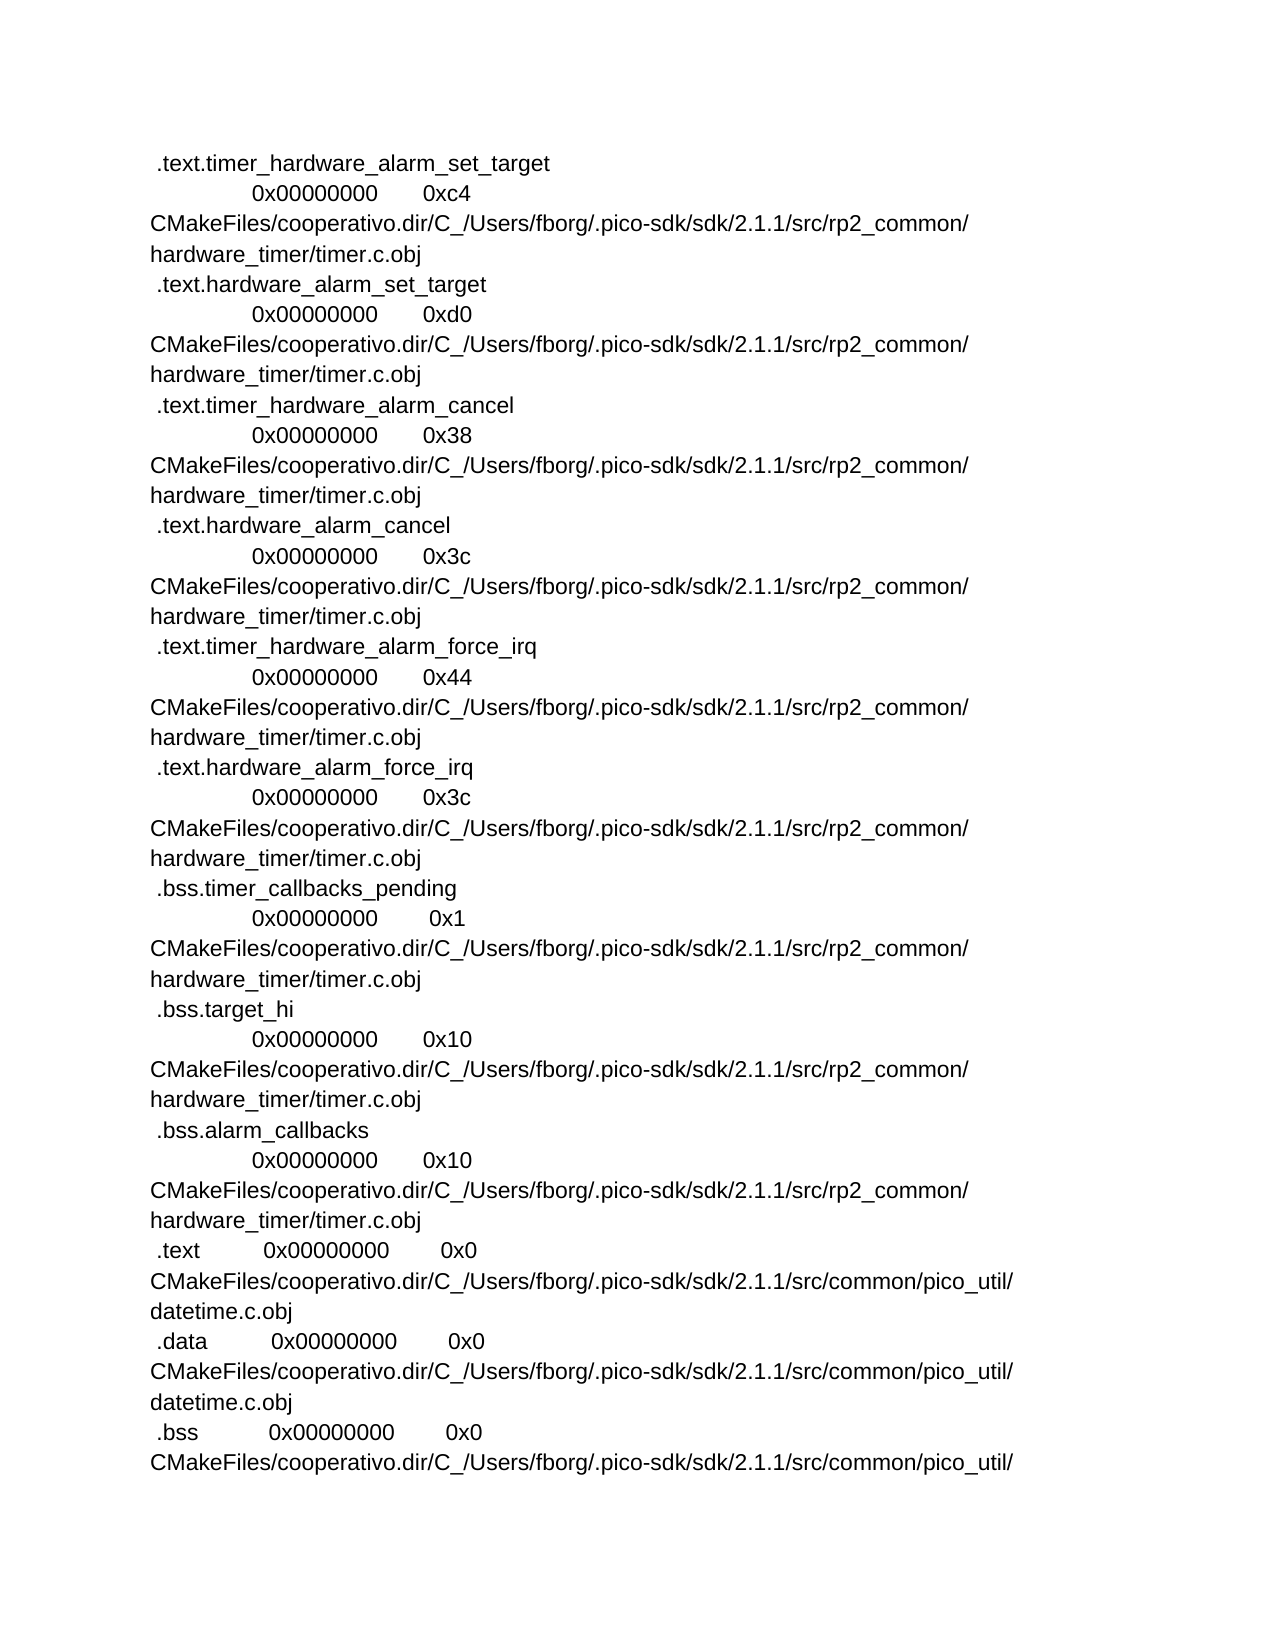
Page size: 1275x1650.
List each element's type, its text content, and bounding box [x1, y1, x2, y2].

text .bss.timer_callbacks_pending [150, 875, 1125, 901]
text .text.hardware_alarm_force_irq [150, 754, 1125, 781]
text 0x00000000 0x1 CMakeFiles/cooperativo.dir/C_/Users/fborg/.pico-sdk/sdk/2.1.1/src/rp2_common/hardware_timer/timer.c.obj [150, 905, 1125, 992]
text 0x00000000 0x3c CMakeFiles/cooperativo.dir/C_/Users/fborg/.pico-sdk/sdk/2.1.1/src/rp2_common/hardware_timer/timer.c.obj [150, 784, 1125, 871]
text .bss.alarm_callbacks [150, 1117, 1125, 1143]
text .text.hardware_alarm_set_target [150, 271, 1125, 297]
text 0x00000000 0x10 CMakeFiles/cooperativo.dir/C_/Users/fborg/.pico-sdk/sdk/2.1.1/src/rp2_common/hardware_timer/timer.c.obj [150, 1026, 1125, 1113]
text 0x00000000 0xd0 CMakeFiles/cooperativo.dir/C_/Users/fborg/.pico-sdk/sdk/2.1.1/src/rp2_common/hardware_timer/timer.c.obj [150, 301, 1125, 388]
text .text.timer_hardware_alarm_force_irq [150, 633, 1125, 660]
text 0x00000000 0x3c CMakeFiles/cooperativo.dir/C_/Users/fborg/.pico-sdk/sdk/2.1.1/src/rp2_common/hardware_timer/timer.c.obj [150, 543, 1125, 629]
text .bss.target_hi [150, 996, 1125, 1022]
text 0x00000000 0xc4 CMakeFiles/cooperativo.dir/C_/Users/fborg/.pico-sdk/sdk/2.1.1/src/rp2_common/hardware_timer/timer.c.obj [150, 180, 1125, 267]
text .text.hardware_alarm_cancel [150, 512, 1125, 539]
text .data 0x00000000 0x0 CMakeFiles/cooperativo.dir/C_/Users/fborg/.pico-sdk/sdk/2.1.1/src/common/pico_util/datetime.c.obj [150, 1328, 1125, 1415]
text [150, 1419, 1125, 1475]
text .text.timer_hardware_alarm_set_target [150, 150, 1125, 176]
text .text 0x00000000 0x0 CMakeFiles/cooperativo.dir/C_/Users/fborg/.pico-sdk/sdk/2.1.1/src/common/pico_util/datetime.c.obj [150, 1237, 1125, 1324]
text .text.timer_hardware_alarm_cancel [150, 392, 1125, 418]
text 0x00000000 0x44 CMakeFiles/cooperativo.dir/C_/Users/fborg/.pico-sdk/sdk/2.1.1/src/rp2_common/hardware_timer/timer.c.obj [150, 663, 1125, 750]
text 0x00000000 0x10 CMakeFiles/cooperativo.dir/C_/Users/fborg/.pico-sdk/sdk/2.1.1/src/rp2_common/hardware_timer/timer.c.obj [150, 1147, 1125, 1234]
text 0x00000000 0x38 CMakeFiles/cooperativo.dir/C_/Users/fborg/.pico-sdk/sdk/2.1.1/src/rp2_common/hardware_timer/timer.c.obj [150, 422, 1125, 509]
